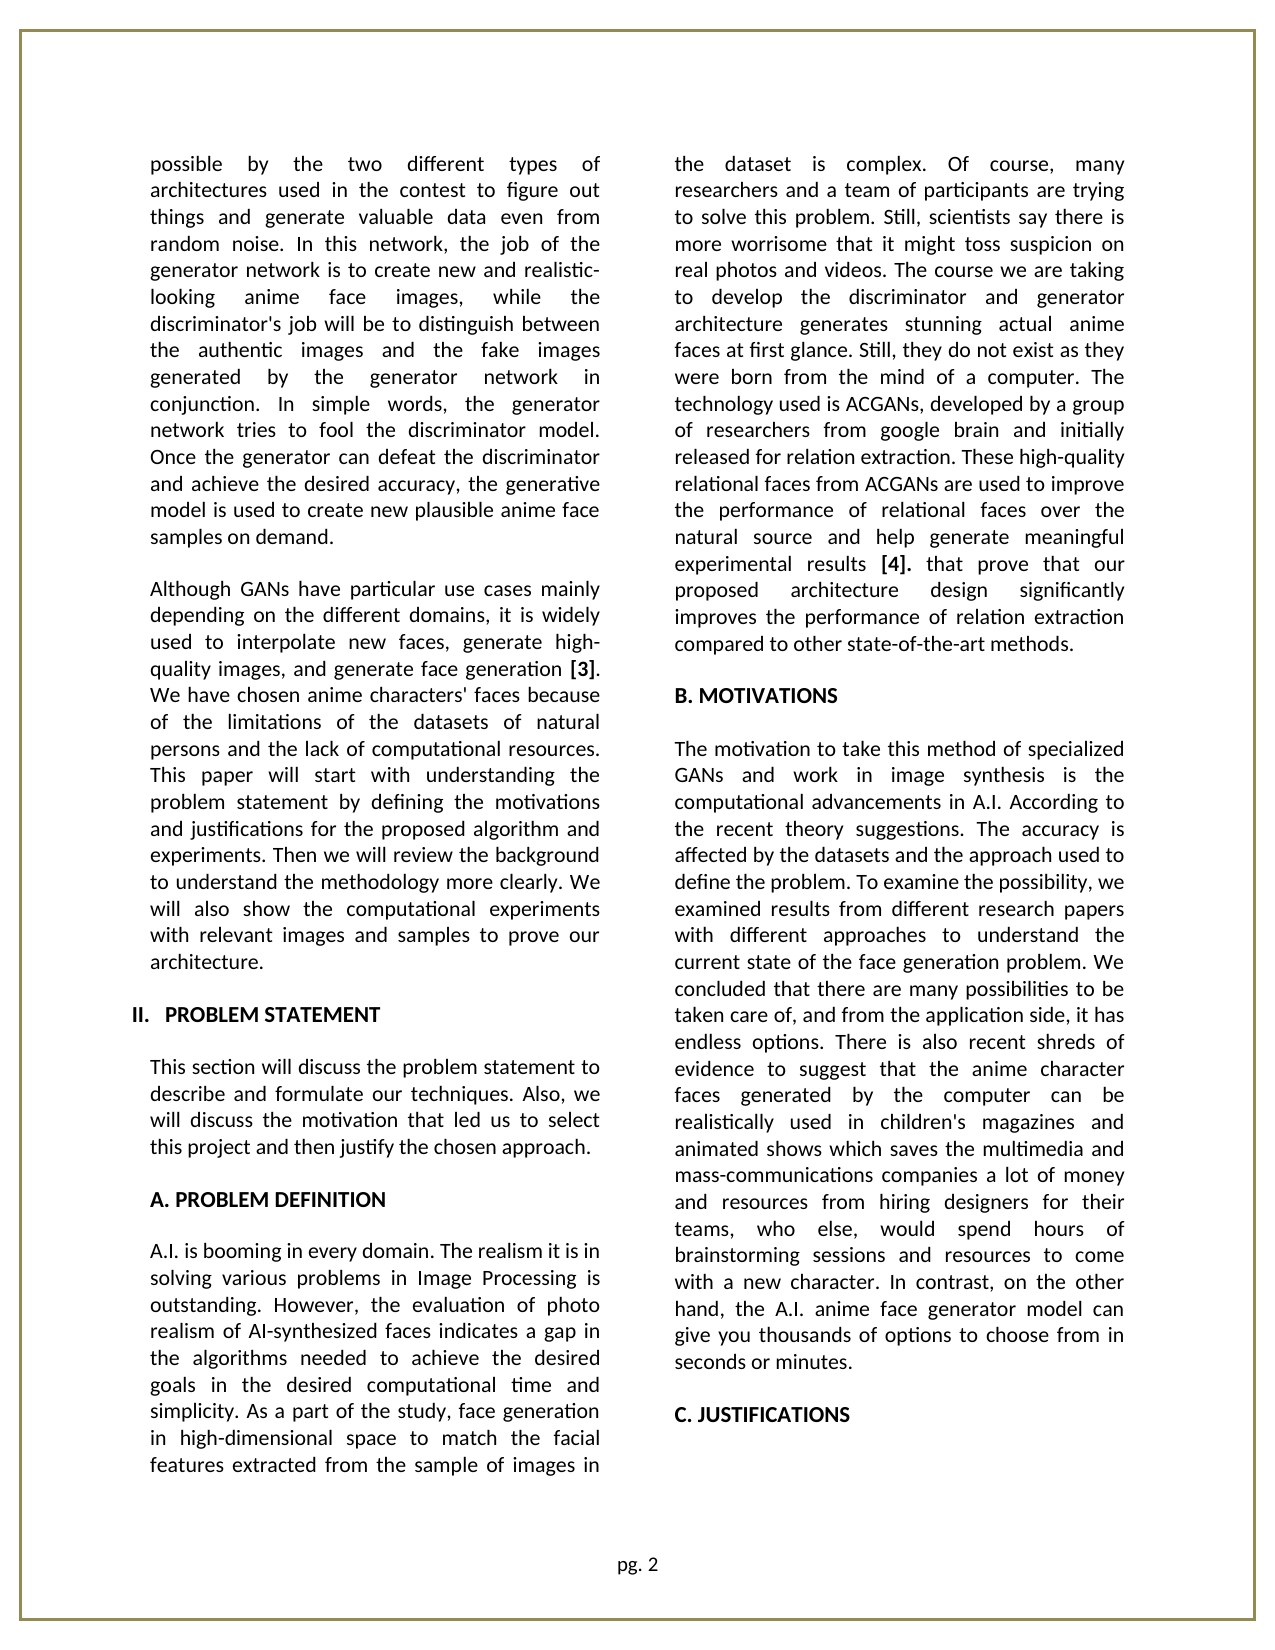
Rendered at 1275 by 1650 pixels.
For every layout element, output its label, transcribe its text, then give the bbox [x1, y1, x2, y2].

text A.I. is booming in every domain. The realism it is in solving various problems in Image Processing is outstanding. However, the evaluation of photo realism of AI-synthesized faces indicates a gap in the algorithms needed to achieve the desired goals in the desired computational time and simplicity. As a part of the study, face generation in high-dimensional space to match the facial features extracted from the sample of images in the dataset is complex. Of course, many researchers and a team of participants are trying to solve this problem. Still, scientists say there is more worrisome that it might toss suspicion on real photos and videos. The course we are taking to develop the discriminator and generator architecture generates stunning actual anime faces at first glance. Still, they do not exist as they were born from the mind of a computer. The technology used is ACGANs, developed by a group of researchers from google brain and initially released for relation extraction. These high-quality relational faces from ACGANs are used to improve the performance of relational faces over the natural source and help generate meaningful experimental results [4]. that prove that our proposed architecture design significantly improves the performance of relation extraction compared to other state-of-the-art methods. [674, 150, 1125, 657]
text A. PROBLEM DEFINITION [150, 1185, 601, 1213]
text B. MOTIVATIONS [674, 682, 1125, 710]
text This section will discuss the problem statement to describe and formulate our techniques. Also, we will discuss the motivation that led us to select this project and then justify the chosen approach. [150, 1053, 601, 1160]
text A.I. is booming in every domain. The realism it is in solving various problems in Image Processing is outstanding. However, the evaluation of photo realism of AI-synthesized faces indicates a gap in the algorithms needed to achieve the desired goals in the desired computational time and simplicity. As a part of the study, face generation in high-dimensional space to match the facial features extracted from the sample of images in the dataset is complex. Of course, many researchers and a team of participants are trying to solve this problem. Still, scientists say there is more worrisome that it might toss suspicion on real photos and videos. The course we are taking to develop the discriminator and generator architecture generates stunning actual anime faces at first glance. Still, they do not exist as they were born from the mind of a computer. The technology used is ACGANs, developed by a group of researchers from google brain and initially released for relation extraction. These high-quality relational faces from ACGANs are used to improve the performance of relational faces over the natural source and help generate meaningful experimental results [4]. that prove that our proposed architecture design significantly improves the performance of relation extraction compared to other state-of-the-art methods. [150, 1238, 601, 1478]
list PROBLEM STATEMENT [150, 1000, 601, 1028]
text The motivation to take this method of specialized GANs and work in image synthesis is the computational advancements in A.I. According to the recent theory suggestions. The accuracy is affected by the datasets and the approach used to define the problem. To examine the possibility, we examined results from different research papers with different approaches to understand the current state of the face generation problem. We concluded that there are many possibilities to be taken care of, and from the application side, it has endless options. There is also recent shreds of evidence to suggest that the anime character faces generated by the computer can be realistically used in children's magazines and animated shows which saves the multimedia and mass-communications companies a lot of money and resources from hiring designers for their teams, who else, would spend hours of brainstorming sessions and resources to come with a new character. In contrast, on the other hand, the A.I. anime face generator model can give you thousands of options to choose from in seconds or minutes. [674, 735, 1125, 1375]
text C. JUSTIFICATIONS [674, 1400, 1125, 1428]
text Although GANs have particular use cases mainly depending on the different domains, it is widely used to interpolate new faces, generate high-quality images, and generate face generation [3]. We have chosen anime characters' faces because of the limitations of the datasets of natural persons and the lack of computational resources. This paper will start with understanding the problem statement by defining the motivations and justifications for the proposed algorithm and experiments. Then we will review the background to understand the methodology more clearly. We will also show the computational experiments with relevant images and samples to prove our architecture. [150, 575, 601, 975]
